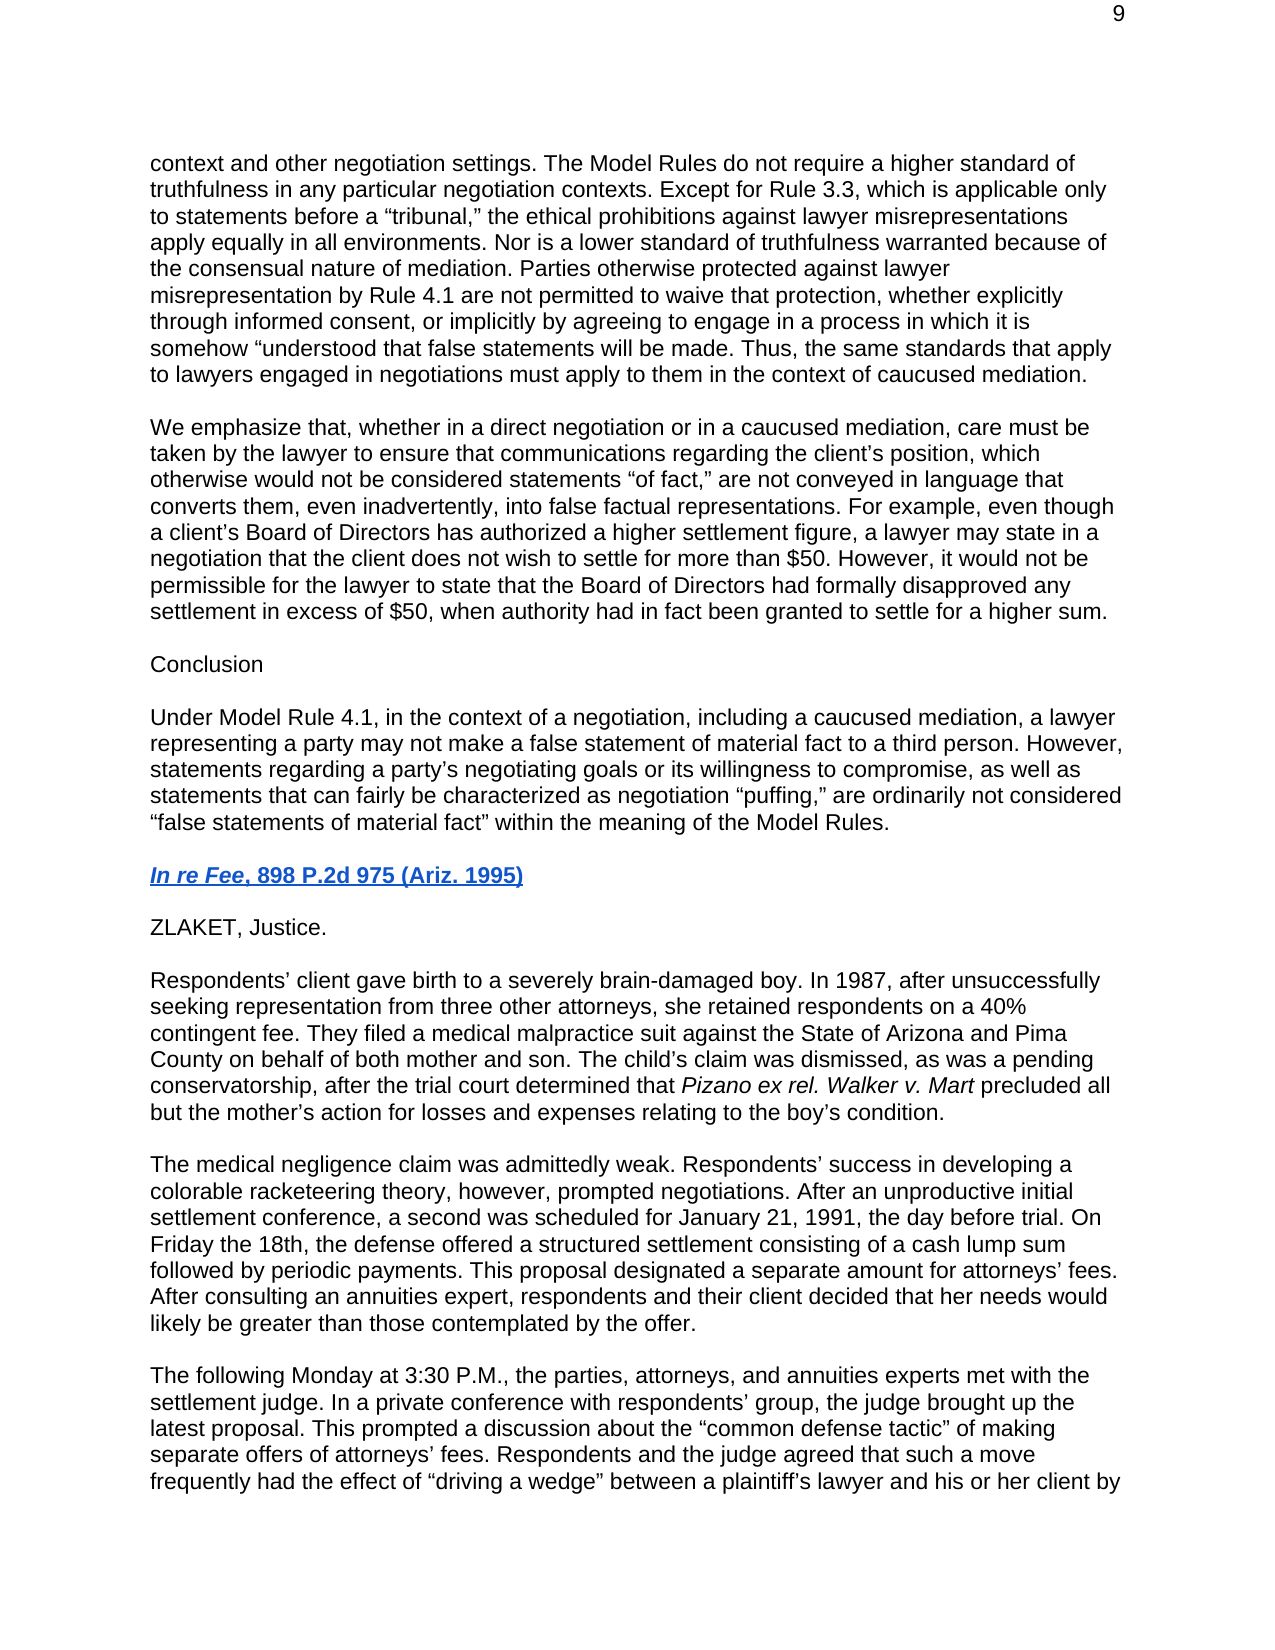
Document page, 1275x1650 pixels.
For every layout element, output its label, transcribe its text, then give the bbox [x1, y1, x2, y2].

text Conclusion [150, 651, 1125, 677]
text ZLAKET, Justice. [150, 914, 1125, 941]
text In re Fee, 898 P.2d 975 (Ariz. 1995) [150, 862, 1125, 888]
text The medical negligence claim was admittedly weak. Respondents’ success in developing a colorable racketeering theory, however, prompted negotiations. After an unproductive initial settlement conference, a second was scheduled for January 21, 1991, the day before trial. On Friday the 18th, the defense offered a structured settlement consisting of a cash lump sum followed by periodic payments. This proposal designated a separate amount for attorneys’ fees. After consulting an annuities expert, respondents and their client decided that her needs would likely be greater than those contemplated by the offer. [150, 1151, 1125, 1336]
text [150, 150, 1125, 387]
text Under Model Rule 4.1, in the context of a negotiation, including a caucused mediation, a lawyer representing a party may not make a false statement of material fact to a third person. However, statements regarding a party’s negotiating goals or its willingness to compromise, as well as statements that can fairly be characterized as negotiation “puffing,” are ordinarily not considered “false statements of material fact” within the meaning of the Model Rules. [150, 703, 1125, 835]
text We emphasize that, whether in a direct negotiation or in a caucused mediation, care must be taken by the lawyer to ensure that communications regarding the client’s position, which otherwise would not be considered statements “of fact,” are not conveyed in language that converts them, even inadvertently, into false factual representations. For example, even though a client’s Board of Directors has authorized a higher settlement figure, a lawyer may state in a negotiation that the client does not wish to settle for more than $50. However, it would not be permissible for the lawyer to state that the Board of Directors had formally disapproved any settlement in excess of $50, when authority had in fact been granted to settle for a higher sum. [150, 413, 1125, 624]
text Respondents’ client gave birth to a severely brain-damaged boy. In 1987, after unsuccessfully seeking representation from three other attorneys, she retained respondents on a 40% contingent fee. They filed a medical malpractice suit against the State of Arizona and Pima County on behalf of both mother and son. The child’s claim was dismissed, as was a pending conservatorship, after the trial court determined that Pizano ex rel. Walker v. Mart precluded all but the mother’s action for losses and expenses relating to the boy’s condition. [150, 967, 1125, 1125]
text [150, 1362, 1125, 1494]
